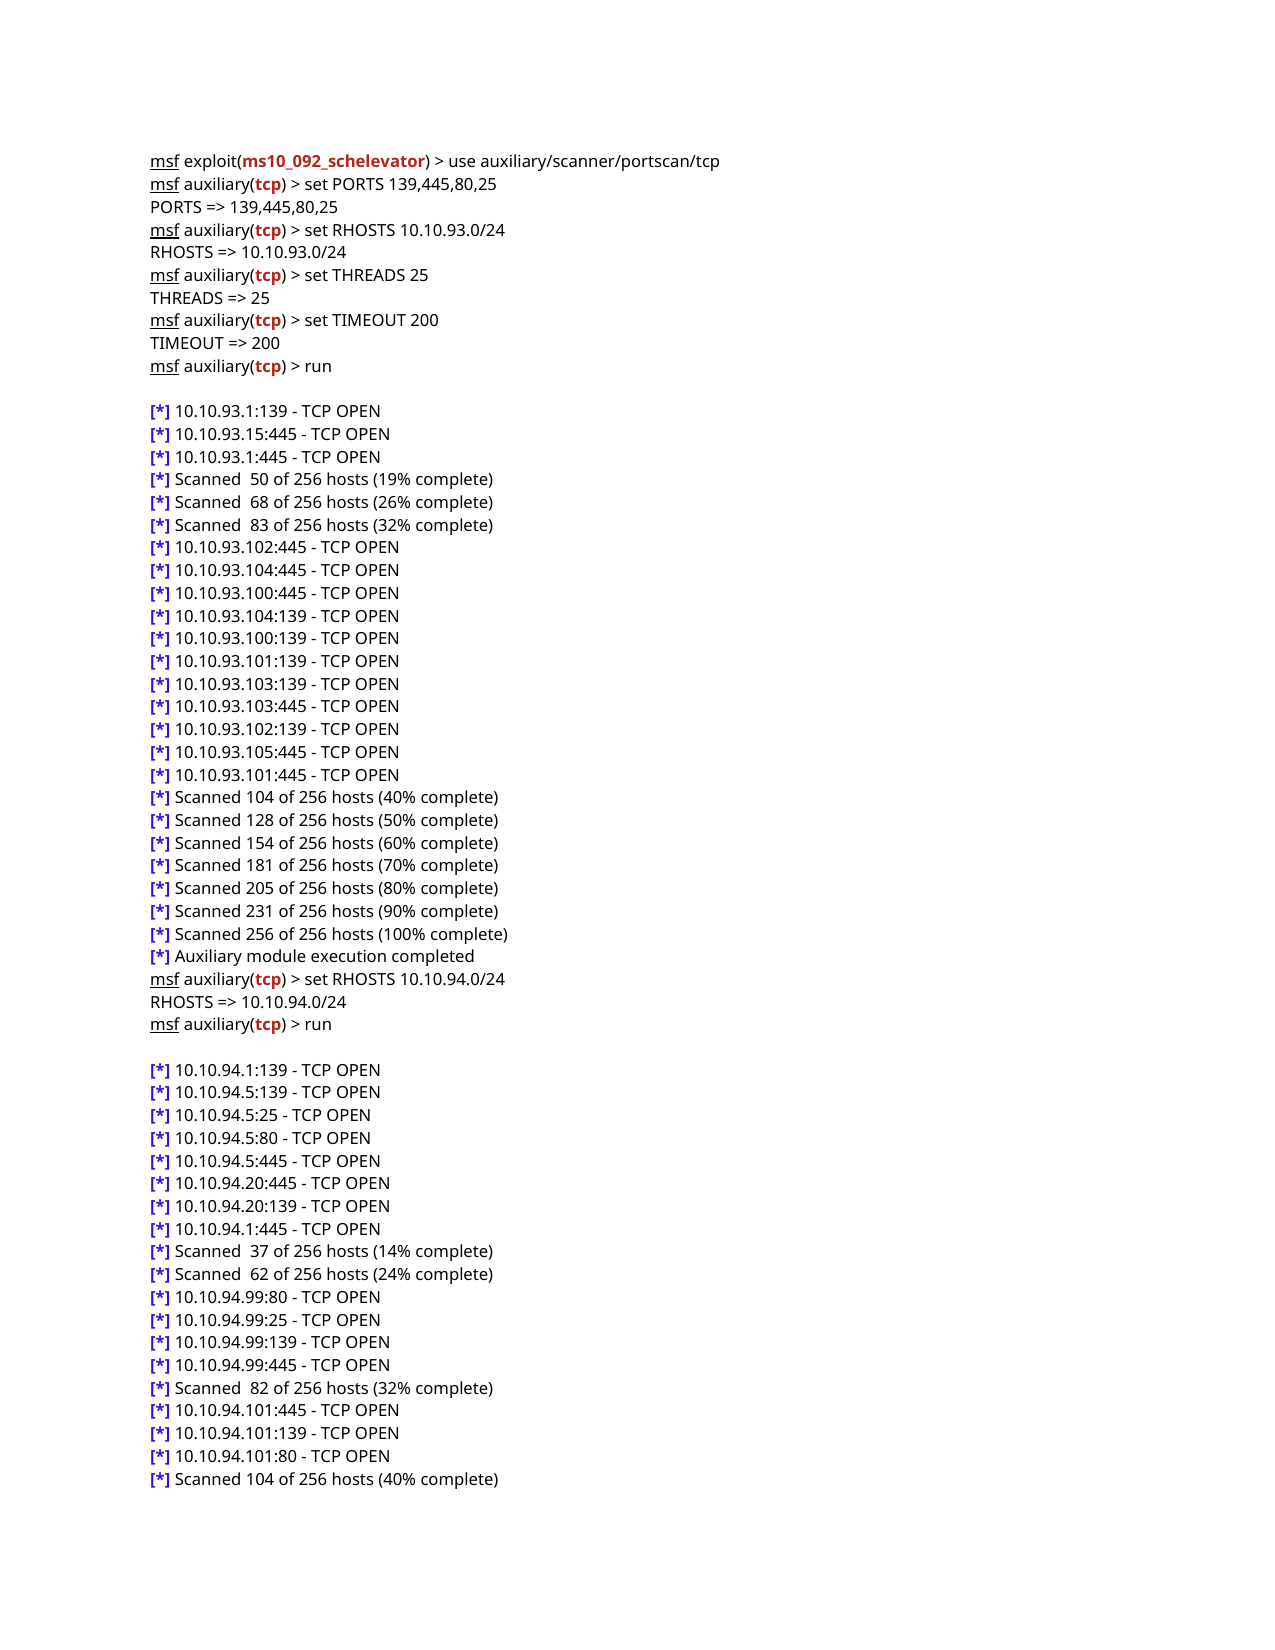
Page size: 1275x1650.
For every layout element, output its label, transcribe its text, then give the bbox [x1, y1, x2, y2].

text TIMEOUT => 200 [150, 332, 1125, 354]
text RHOSTS => 10.10.93.0/24 [150, 241, 1125, 263]
text [*] 10.10.94.99:139 - TCP OPEN [150, 1331, 1125, 1353]
text THREADS => 25 [150, 286, 1125, 309]
text [*] Auxiliary module execution completed [150, 945, 1125, 967]
text [*] 10.10.94.99:445 - TCP OPEN [150, 1353, 1125, 1376]
text [*] 10.10.93.100:139 - TCP OPEN [150, 627, 1125, 649]
text msf auxiliary(tcp) > set TIMEOUT 200 [150, 309, 1125, 332]
text [*] Scanned 256 of 256 hosts (100% complete) [150, 922, 1125, 945]
text [*] 10.10.94.5:25 - TCP OPEN [150, 1104, 1125, 1126]
text [*] 10.10.93.1:445 - TCP OPEN [150, 445, 1125, 468]
text [*] 10.10.93.1:139 - TCP OPEN [150, 400, 1125, 422]
text [*] Scanned 205 of 256 hosts (80% complete) [150, 877, 1125, 899]
text [*] 10.10.93.102:139 - TCP OPEN [150, 718, 1125, 740]
text [*] 10.10.93.103:445 - TCP OPEN [150, 695, 1125, 718]
text [*] 10.10.93.104:139 - TCP OPEN [150, 604, 1125, 627]
text [*] Scanned 50 of 256 hosts (19% complete) [150, 468, 1125, 491]
text [*] 10.10.94.101:445 - TCP OPEN [150, 1399, 1125, 1422]
text msf auxiliary(tcp) > set RHOSTS 10.10.93.0/24 [150, 218, 1125, 241]
text [*] 10.10.94.101:80 - TCP OPEN [150, 1444, 1125, 1467]
text msf exploit(ms10_092_schelevator) > use auxiliary/scanner/portscan/tcp [150, 150, 1125, 173]
text [*] 10.10.93.101:445 - TCP OPEN [150, 763, 1125, 786]
text [*] 10.10.94.99:25 - TCP OPEN [150, 1308, 1125, 1331]
text [*] Scanned 181 of 256 hosts (70% complete) [150, 854, 1125, 877]
text [*] 10.10.94.1:139 - TCP OPEN [150, 1058, 1125, 1081]
text PORTS => 139,445,80,25 [150, 195, 1125, 218]
text [*] 10.10.94.5:445 - TCP OPEN [150, 1149, 1125, 1172]
text [*] Scanned 231 of 256 hosts (90% complete) [150, 899, 1125, 922]
text [*] Scanned 128 of 256 hosts (50% complete) [150, 808, 1125, 831]
text [*] 10.10.94.101:139 - TCP OPEN [150, 1422, 1125, 1444]
text [*] Scanned 62 of 256 hosts (24% complete) [150, 1263, 1125, 1285]
text [*] 10.10.93.102:445 - TCP OPEN [150, 536, 1125, 559]
text [*] 10.10.94.20:139 - TCP OPEN [150, 1194, 1125, 1217]
text [*] Scanned 83 of 256 hosts (32% complete) [150, 513, 1125, 536]
text msf auxiliary(tcp) > set RHOSTS 10.10.94.0/24 [150, 967, 1125, 990]
text [*] 10.10.94.5:139 - TCP OPEN [150, 1081, 1125, 1104]
text [*] Scanned 68 of 256 hosts (26% complete) [150, 491, 1125, 513]
text [*] 10.10.93.15:445 - TCP OPEN [150, 422, 1125, 445]
text [*] Scanned 104 of 256 hosts (40% complete) [150, 1467, 1125, 1490]
text msf auxiliary(tcp) > run [150, 1013, 1125, 1036]
text [*] Scanned 82 of 256 hosts (32% complete) [150, 1376, 1125, 1399]
text [*] 10.10.94.20:445 - TCP OPEN [150, 1172, 1125, 1194]
text [*] Scanned 104 of 256 hosts (40% complete) [150, 786, 1125, 808]
text msf auxiliary(tcp) > run [150, 354, 1125, 377]
text [*] Scanned 154 of 256 hosts (60% complete) [150, 831, 1125, 854]
text [*] 10.10.93.103:139 - TCP OPEN [150, 672, 1125, 695]
text [*] 10.10.93.101:139 - TCP OPEN [150, 649, 1125, 672]
text msf auxiliary(tcp) > set PORTS 139,445,80,25 [150, 173, 1125, 195]
text [*] 10.10.94.99:80 - TCP OPEN [150, 1285, 1125, 1308]
text [*] 10.10.94.5:80 - TCP OPEN [150, 1126, 1125, 1149]
text [*] 10.10.93.100:445 - TCP OPEN [150, 581, 1125, 604]
text [*] 10.10.93.105:445 - TCP OPEN [150, 740, 1125, 763]
text [*] 10.10.93.104:445 - TCP OPEN [150, 559, 1125, 581]
text msf auxiliary(tcp) > set THREADS 25 [150, 263, 1125, 286]
text [*] 10.10.94.1:445 - TCP OPEN [150, 1217, 1125, 1240]
text [*] Scanned 37 of 256 hosts (14% complete) [150, 1240, 1125, 1263]
text RHOSTS => 10.10.94.0/24 [150, 990, 1125, 1013]
